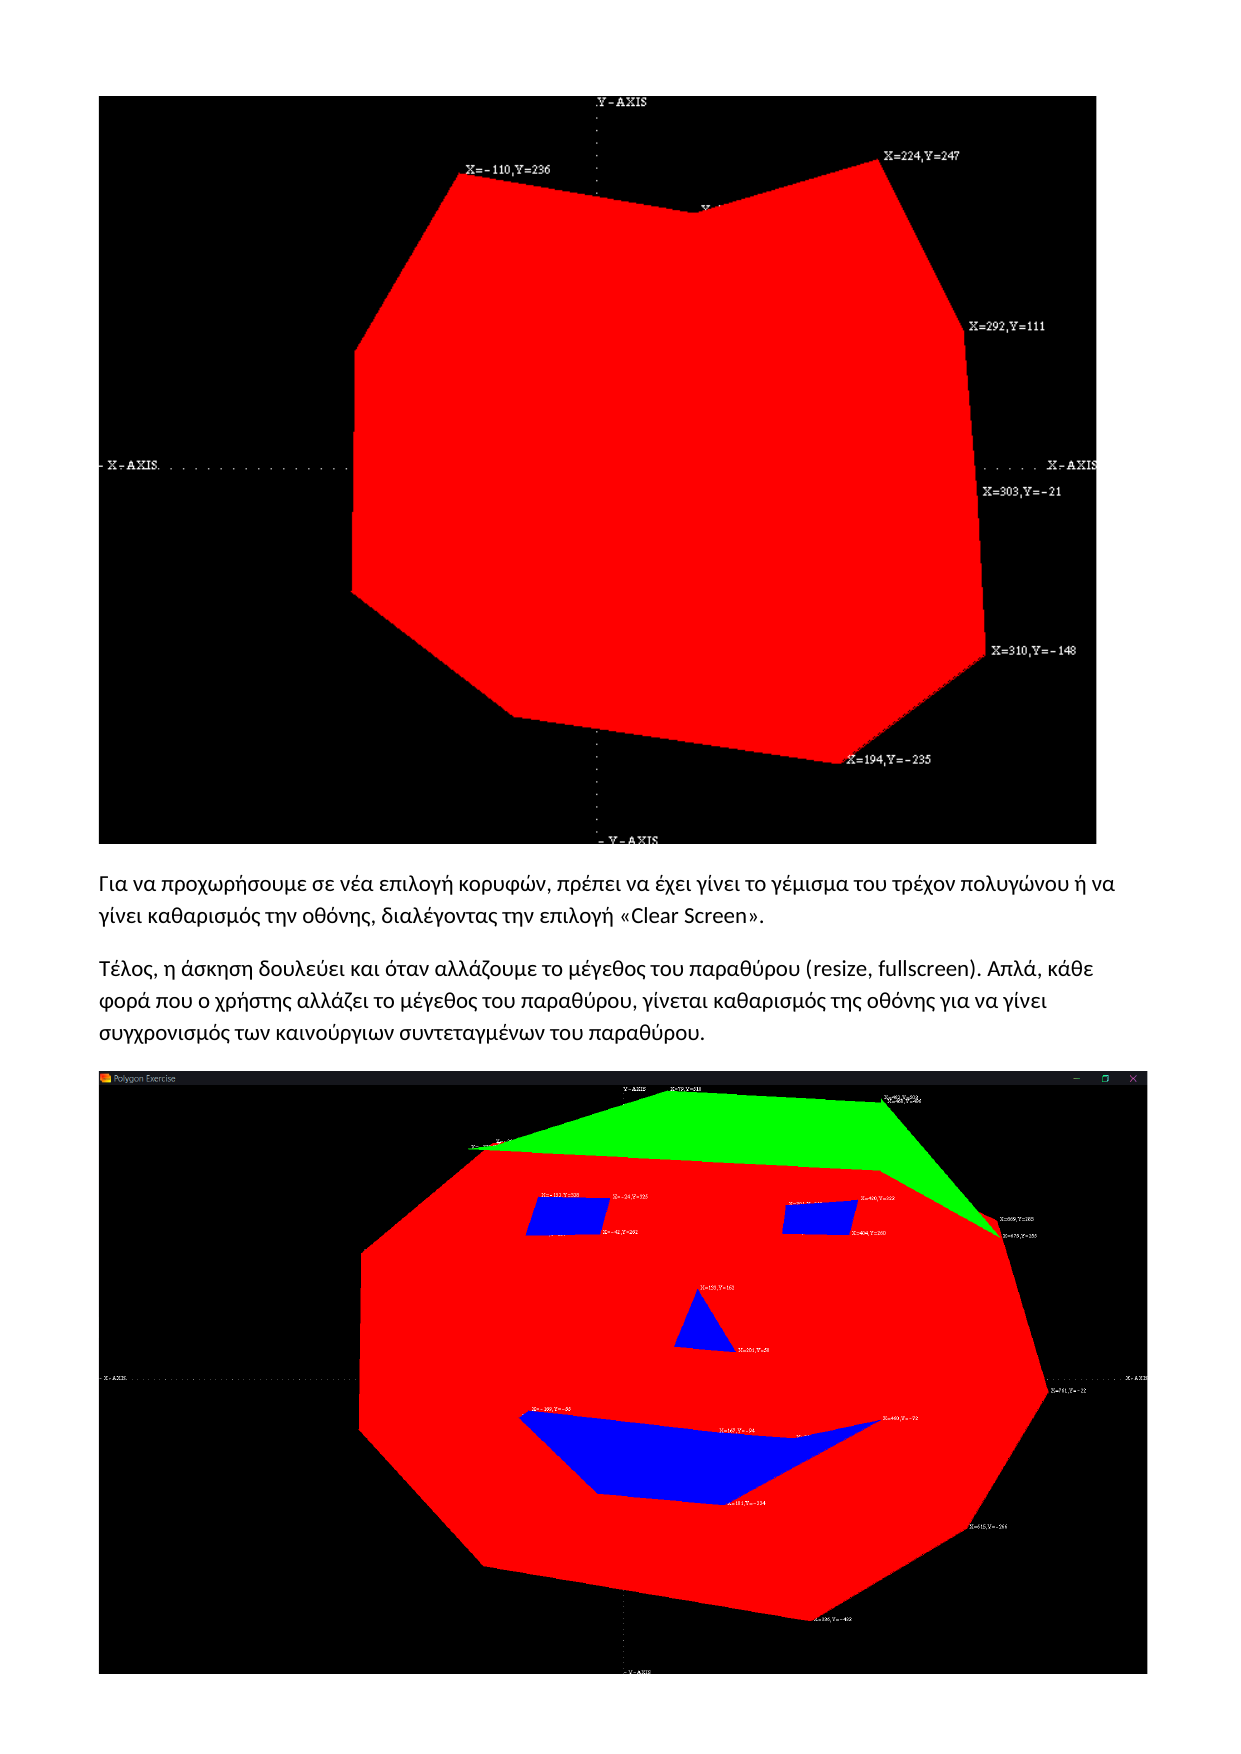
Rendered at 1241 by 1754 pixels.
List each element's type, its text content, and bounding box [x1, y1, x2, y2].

text Τέλος, η άσκηση δουλεύει και όταν αλλάζουμε το μέγεθος του παραθύρου (resize, fullscreen). Απλά, κάθε φορά που ο χρήστης αλλάζει το μέγεθος του παραθύρου, γίνεται καθαρισμός της οθόνης για να γίνει συγχρονισμός των καινούργιων συντεταγμένων του παραθύρου. [99, 954, 1147, 1046]
picture [98, 96, 1097, 844]
text Για να προχωρήσουμε σε νέα επιλογή κορυφών, πρέπει να έχει γίνει το γέμισμα του τρέχον πολυγώνου ή να γίνει καθαρισμός την οθόνης, διαλέγοντας την επιλογή «Clear Screen». [99, 869, 1147, 929]
picture [98, 1071, 1148, 1674]
